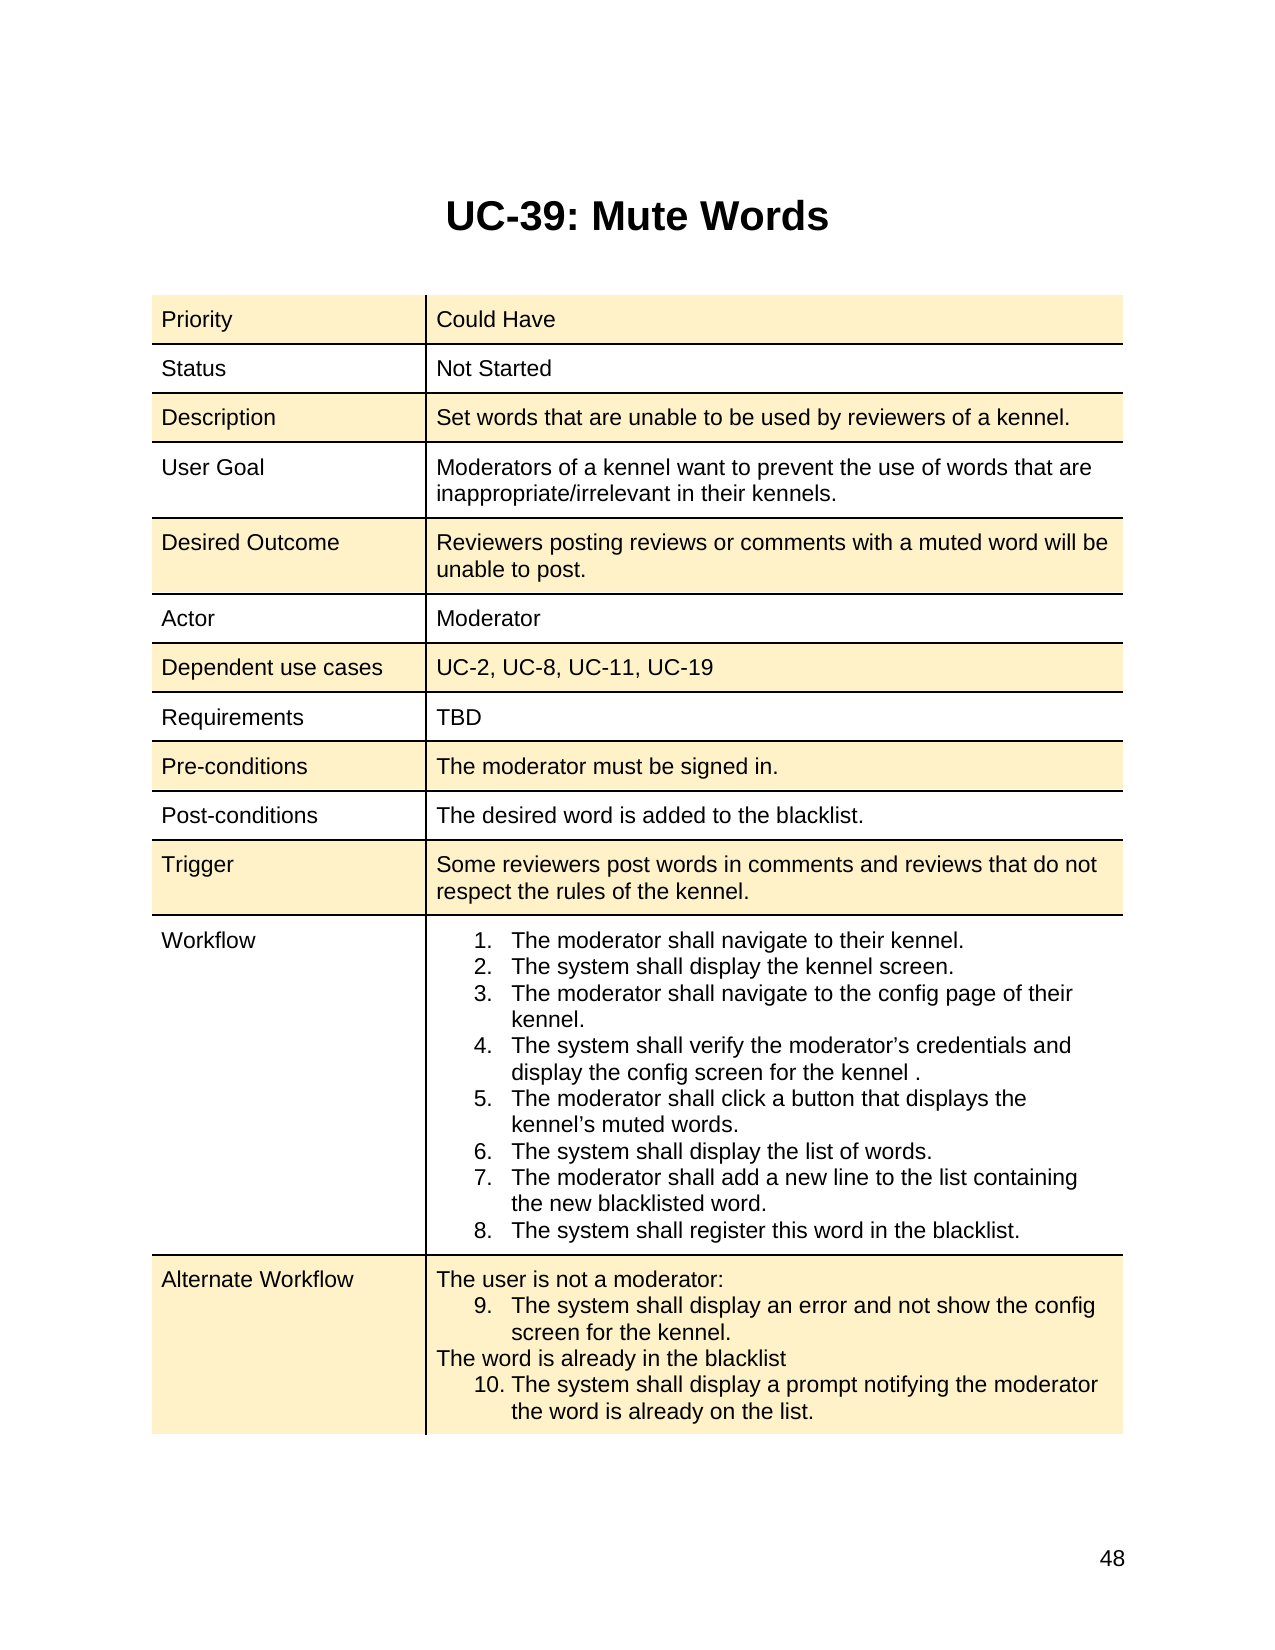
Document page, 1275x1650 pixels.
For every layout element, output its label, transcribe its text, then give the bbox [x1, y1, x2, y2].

table_cell Not Started [427, 345, 1123, 392]
table_cell UC-2, UC-8, UC-11, UC-19 [427, 644, 1123, 691]
table_cell Set words that are unable to be used by reviewers of a kennel. [427, 394, 1123, 441]
table_cell Reviewers posting reviews or comments with a muted word will be unable to post. [427, 519, 1123, 592]
table_cell Moderators of a kennel want to prevent the use of words that are inappropriate/irrelevant in their kennels. [427, 443, 1123, 517]
table_cell Trigger [152, 841, 425, 914]
table_header Could Have [427, 295, 1123, 343]
table_cell The desired word is added to the blacklist. [427, 792, 1123, 839]
table_cell Status [152, 345, 425, 392]
table_cell Dependent use cases [152, 644, 425, 691]
table_cell Desired Outcome [152, 519, 425, 592]
table_cell Actor [152, 595, 425, 642]
table_cell The moderator must be signed in. [427, 742, 1123, 789]
table_header Priority [152, 295, 425, 343]
table_cell Workflow [152, 916, 425, 1253]
table_cell The moderator shall navigate to their kennel. The system shall display the kennel screen. The moderator shall navigate to the config page of their kennel. The system shall verify the moderator’s credentials and display the config screen for the kennel . The moderator shall click a button that displays the kennel’s muted words. The system shall display the list of words. The moderator shall add a new line to the list containing the new blacklisted word. The system shall register this word in the blacklist. [427, 916, 1123, 1253]
table_cell Alternate Workflow [152, 1256, 425, 1434]
table_cell The user is not a moderator: The system shall display an error and not show the config screen for the kennel. The word is already in the blacklist The system shall display a prompt notifying the moderator the word is already on the list. [427, 1256, 1123, 1434]
subtitle UC-39: Mute Words [150, 192, 1125, 239]
table_cell Description [152, 394, 425, 441]
table_cell Some reviewers post words in comments and reviews that do not respect the rules of the kennel. [427, 841, 1123, 914]
table_cell TBD [427, 693, 1123, 740]
table_cell User Goal [152, 443, 425, 517]
table_cell Moderator [427, 595, 1123, 642]
table_cell Pre-conditions [152, 742, 425, 789]
table_cell Post-conditions [152, 792, 425, 839]
table_cell Requirements [152, 693, 425, 740]
